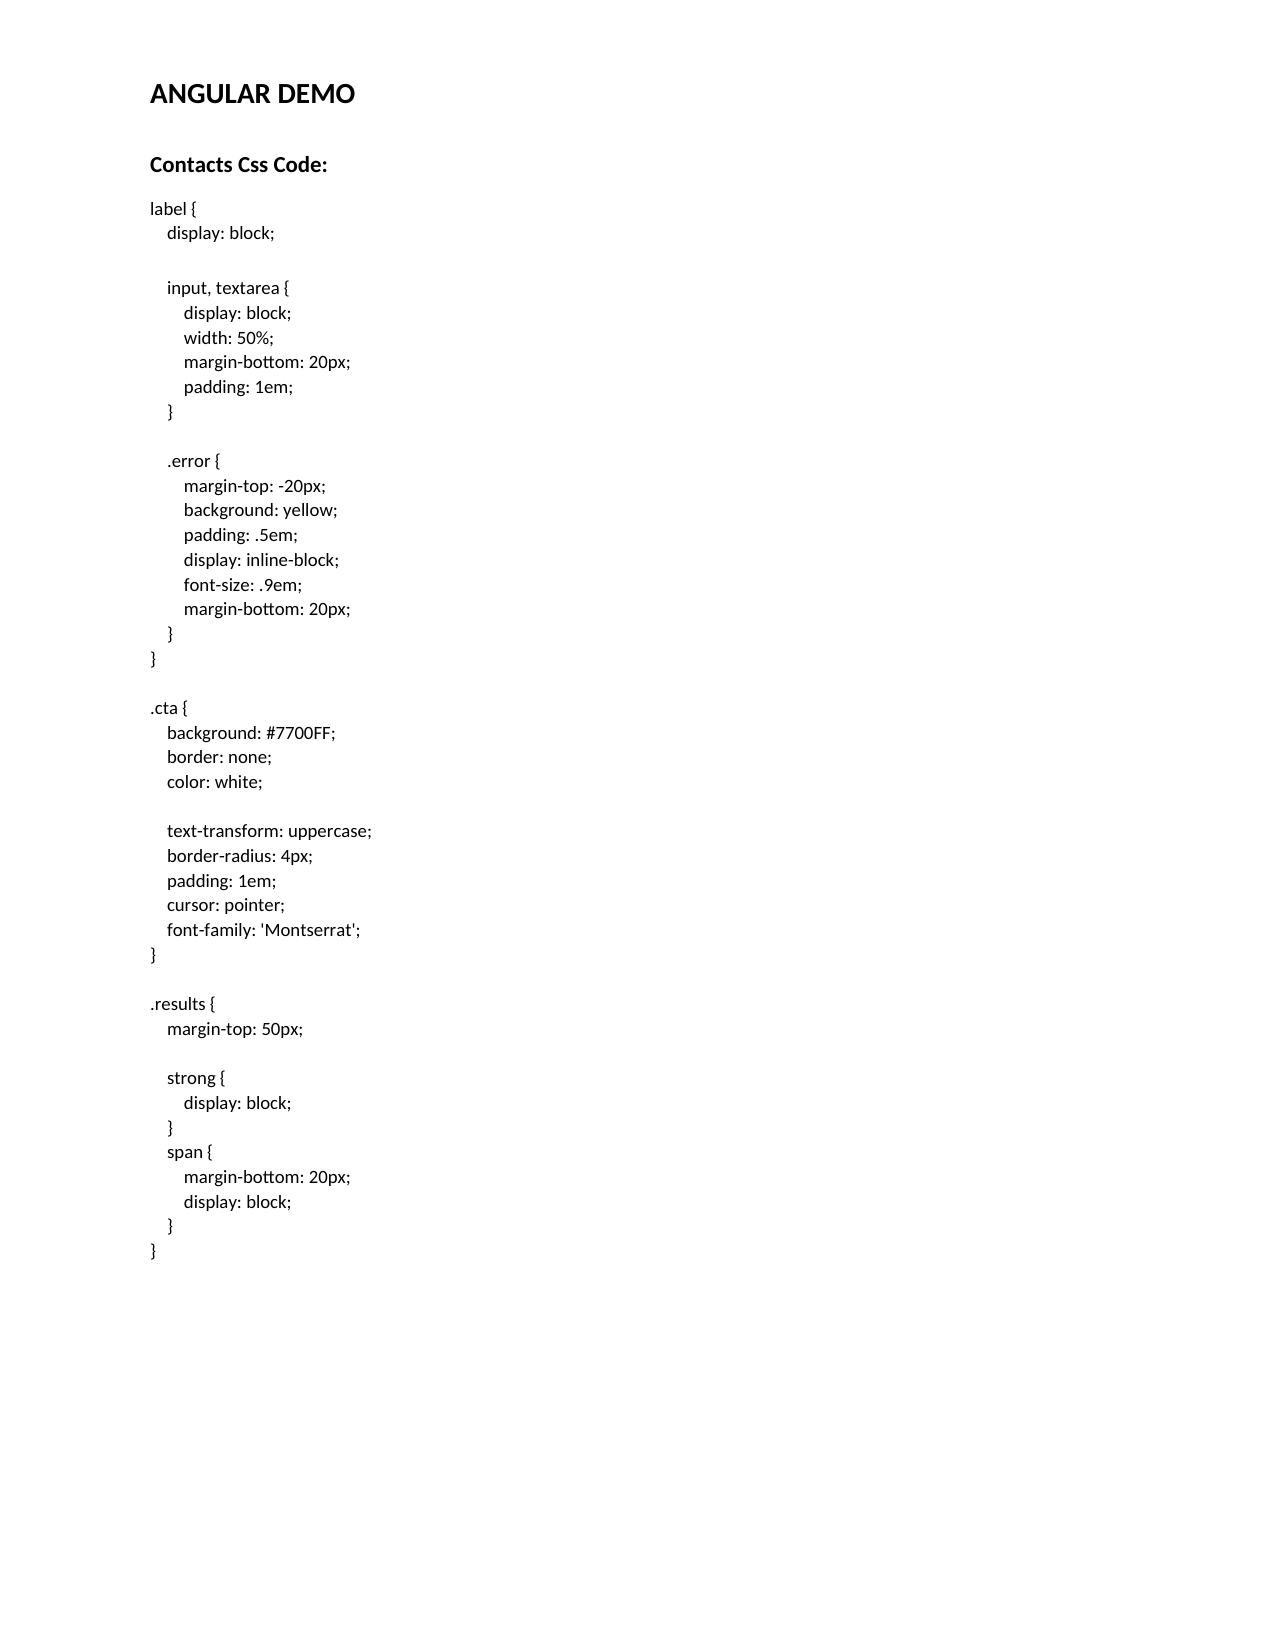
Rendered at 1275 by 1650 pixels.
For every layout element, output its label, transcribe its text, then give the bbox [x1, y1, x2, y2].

text font-size: .9em; [150, 573, 1125, 596]
text margin-top: -20px; [150, 474, 1125, 497]
text display: block; [150, 1091, 1125, 1114]
text margin-bottom: 20px; [150, 351, 1125, 373]
text display: block; [150, 222, 1125, 244]
text color: white; [150, 770, 1125, 793]
text margin-bottom: 20px; [150, 1165, 1125, 1188]
text margin-bottom: 20px; [150, 597, 1125, 620]
text strong { [150, 1066, 1125, 1089]
text text-transform: uppercase; [150, 819, 1125, 842]
text .error { [150, 449, 1125, 472]
text } [150, 943, 1125, 966]
text background: yellow; [150, 499, 1125, 522]
text label { [150, 197, 1125, 220]
text border-radius: 4px; [150, 844, 1125, 867]
text } [150, 622, 1125, 645]
text span { [150, 1141, 1125, 1163]
text .cta { [150, 696, 1125, 719]
text display: block; [150, 1190, 1125, 1213]
text background: #7700FF; [150, 721, 1125, 744]
text } [150, 400, 1125, 423]
text padding: 1em; [150, 869, 1125, 892]
text margin-top: 50px; [150, 1017, 1125, 1040]
text border: none; [150, 746, 1125, 768]
text } [150, 1116, 1125, 1139]
text Contacts Css Code: [150, 150, 1125, 178]
text display: block; [150, 301, 1125, 324]
text .results { [150, 992, 1125, 1015]
text display: inline-block; [150, 548, 1125, 571]
text } [150, 647, 1125, 670]
text padding: 1em; [150, 375, 1125, 398]
text width: 50%; [150, 326, 1125, 349]
text } [150, 1214, 1125, 1237]
text padding: .5em; [150, 523, 1125, 546]
text font-family: 'Montserrat'; [150, 918, 1125, 941]
text cursor: pointer; [150, 894, 1125, 917]
text } [150, 1239, 1125, 1262]
text input, textarea { [150, 276, 1125, 299]
